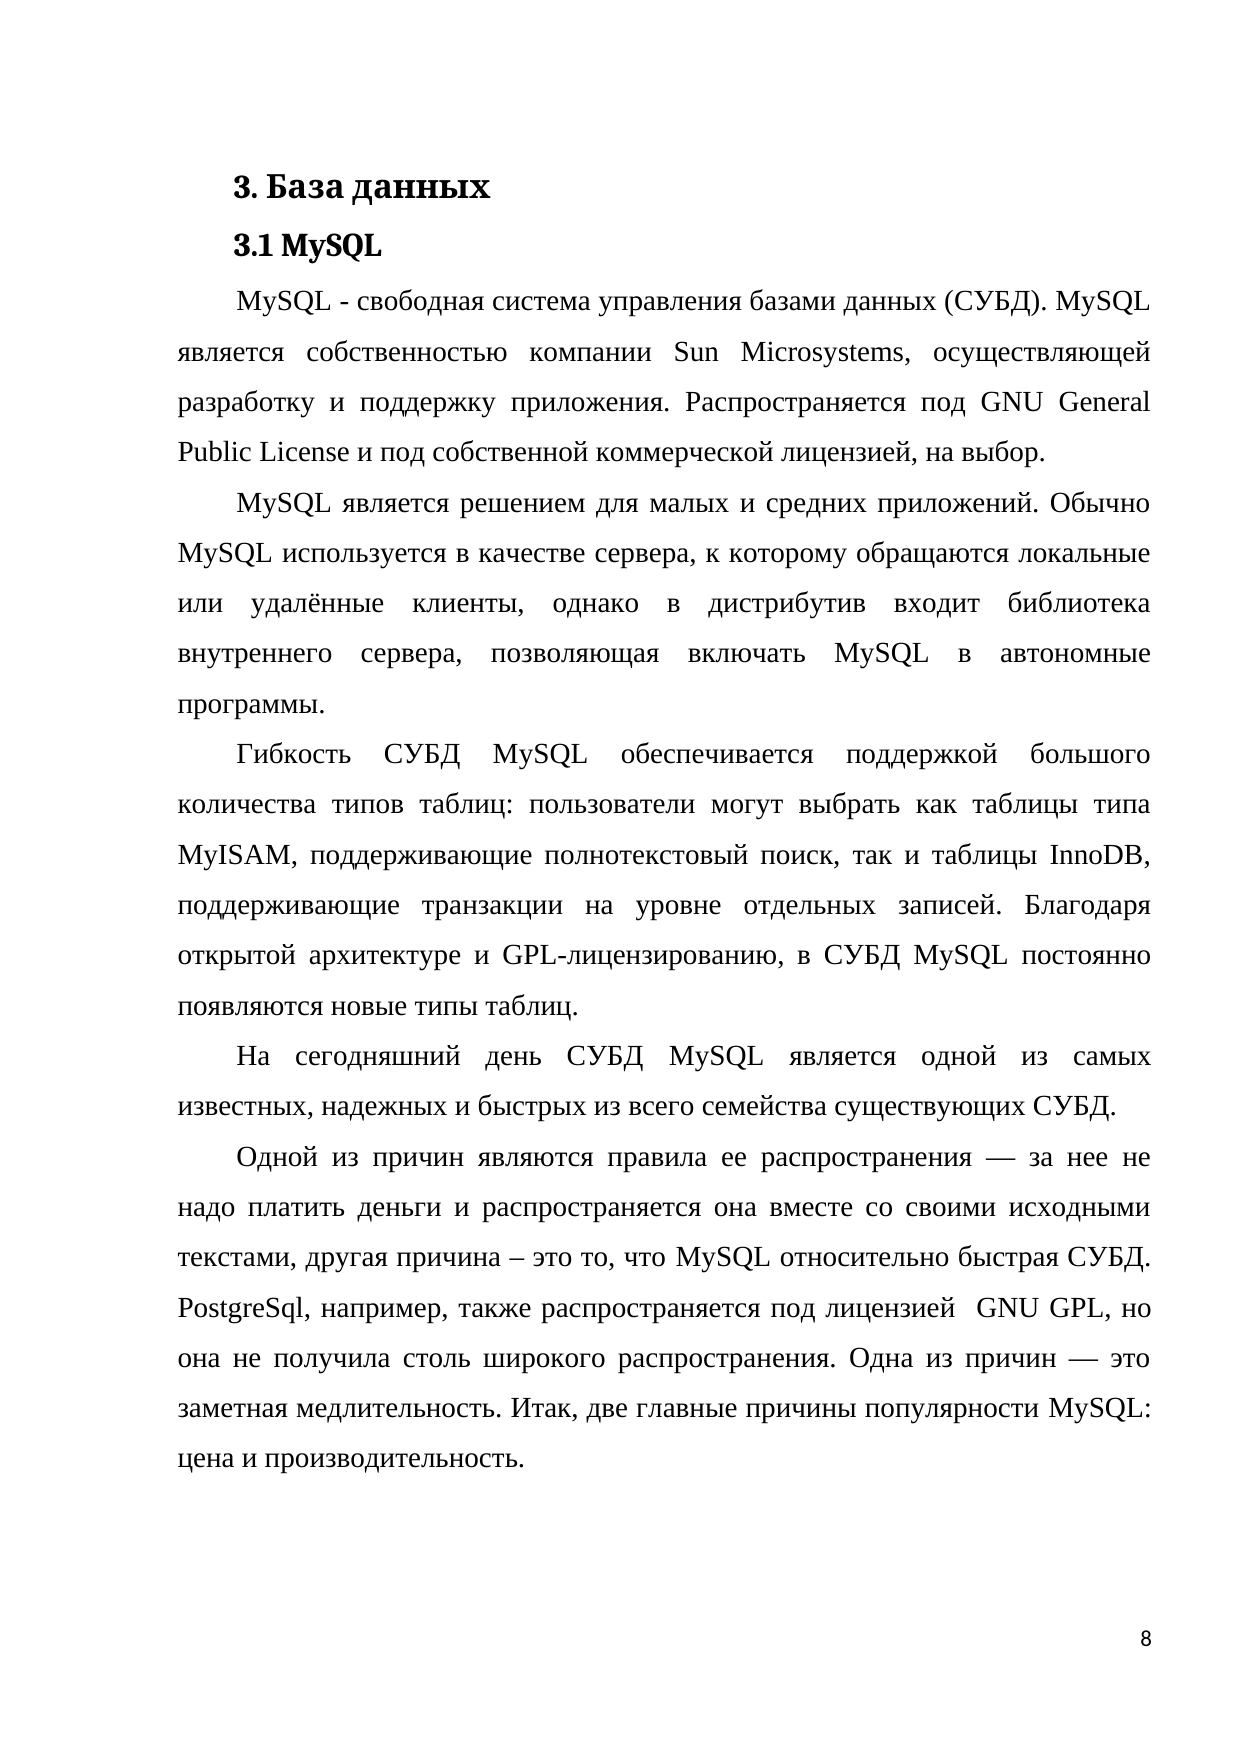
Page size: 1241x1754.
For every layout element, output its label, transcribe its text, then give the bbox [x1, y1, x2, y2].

text 3. База данных [177, 168, 1152, 207]
text MySQL - свободная система управления базами данных (СУБД). MySQL является собственностью компании Sun Microsystems, осуществляющей разработку и поддержку приложения. Распространяется под GNU General Public License и под собственной коммерческой лицензией, на выбор. [177, 283, 1152, 468]
text MySQL является решением для малых и средних приложений. Обычно MySQL используется в качестве сервера, к которому обращаются локальные или удалённые клиенты, однако в дистрибутив входит библиотека внутреннего сервера, позволяющая включать MySQL в автономные программы. [177, 485, 1152, 719]
text На сегодняшний день СУБД MySQL является одной из самых известных, надежных и быстрых из всего семейства существующих СУБД. [177, 1038, 1152, 1122]
text Гибкость СУБД MySQL обеспечивается поддержкой большого количества типов таблиц: пользователи могут выбрать как таблицы типа MyISAM, поддерживающие полнотекстовый поиск, так и таблицы InnoDB, поддерживающие транзакции на уровне отдельных записей. Благодаря открытой архитектуре и GPL-лицензированию, в СУБД MySQL постоянно появляются новые типы таблиц. [177, 736, 1152, 1021]
text 3.1 MySQL [177, 226, 1152, 264]
text Одной из причин являются правила ее распространения — за нее не надо платить деньги и распространяется она вместе со своими исходными текстами, другая причина – это то, что MySQL относительно быстрая СУБД. PostgreSql, например, также распространяется под лицензией GNU GPL, но она не получила столь широкого распространения. Одна из причин — это заметная медлительность. Итак, две главные причины популярности MySQL: цена и производительность. [177, 1139, 1152, 1474]
